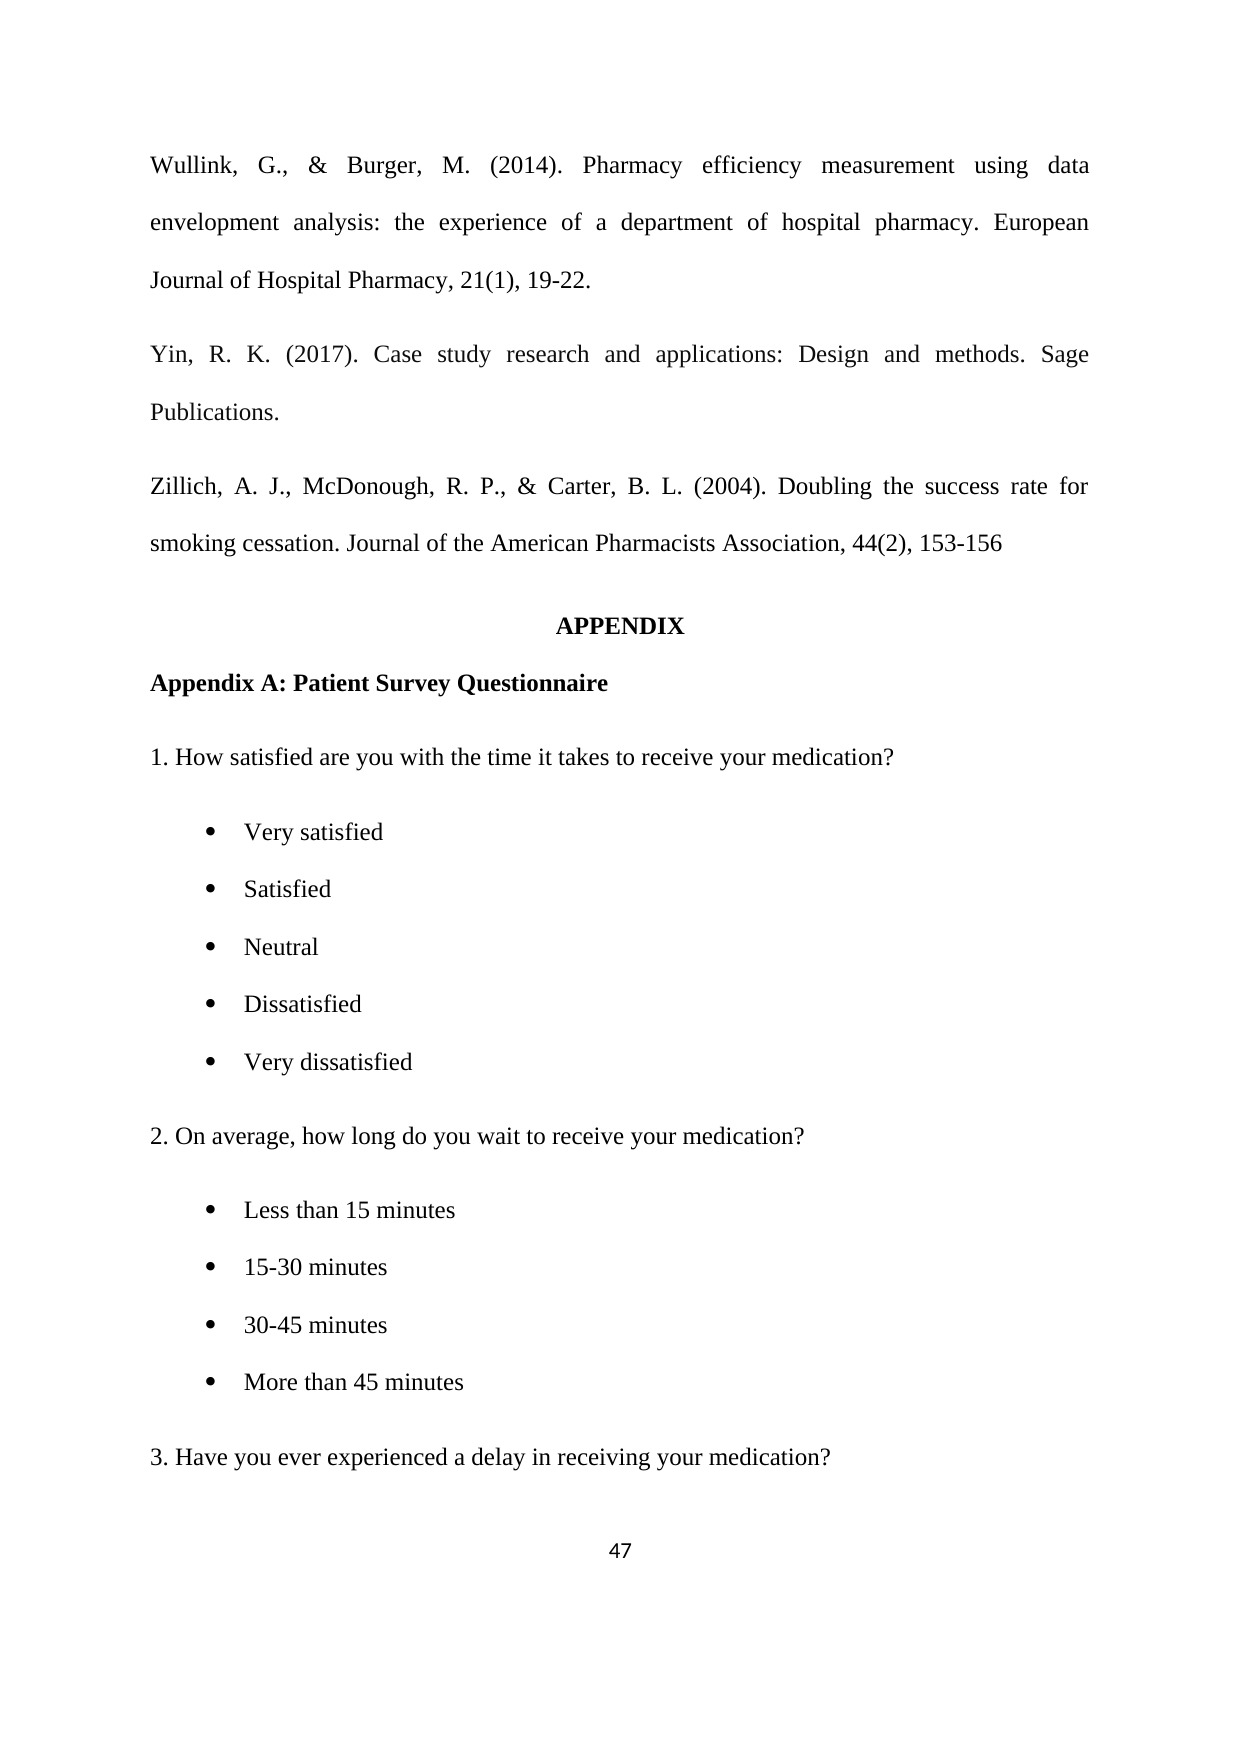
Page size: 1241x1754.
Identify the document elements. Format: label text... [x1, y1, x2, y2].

list Dissatisfied [206, 989, 1090, 1018]
text Appendix A: Patient Survey Questionnaire [150, 668, 1090, 697]
list 15-30 minutes [206, 1252, 1090, 1281]
text Zillich, A. J., McDonough, R. P., & Carter, B. L. (2004). Doubling the success rate for smoking cessation. Journal of the American Pharmacists Association, 44(2), 153-156 [150, 471, 1090, 557]
text 2. On average, how long do you wait to receive your medication? [150, 1121, 1090, 1149]
subtitle APPENDIX [150, 611, 1090, 639]
list Very dissatisfied [206, 1047, 1090, 1075]
list Less than 15 minutes [206, 1195, 1090, 1224]
text Wullink, G., & Burger, M. (2014). Pharmacy efficiency measurement using data envelopment analysis: the experience of a department of hospital pharmacy. European Journal of Hospital Pharmacy, 21(1), 19-22. [150, 150, 1090, 294]
list Very satisfied [206, 817, 1090, 845]
list Neutral [206, 932, 1090, 960]
list Satisfied [206, 874, 1090, 903]
text Yin, R. K. (2017). Case study research and applications: Design and methods. Sage Publications. [150, 368, 1090, 425]
list 30-45 minutes [206, 1310, 1090, 1339]
text 1. How satisfied are you with the time it takes to receive your medication? [150, 742, 1090, 771]
list More than 45 minutes [206, 1367, 1090, 1396]
text 3. Have you ever experienced a delay in receiving your medication? [150, 1442, 1090, 1470]
